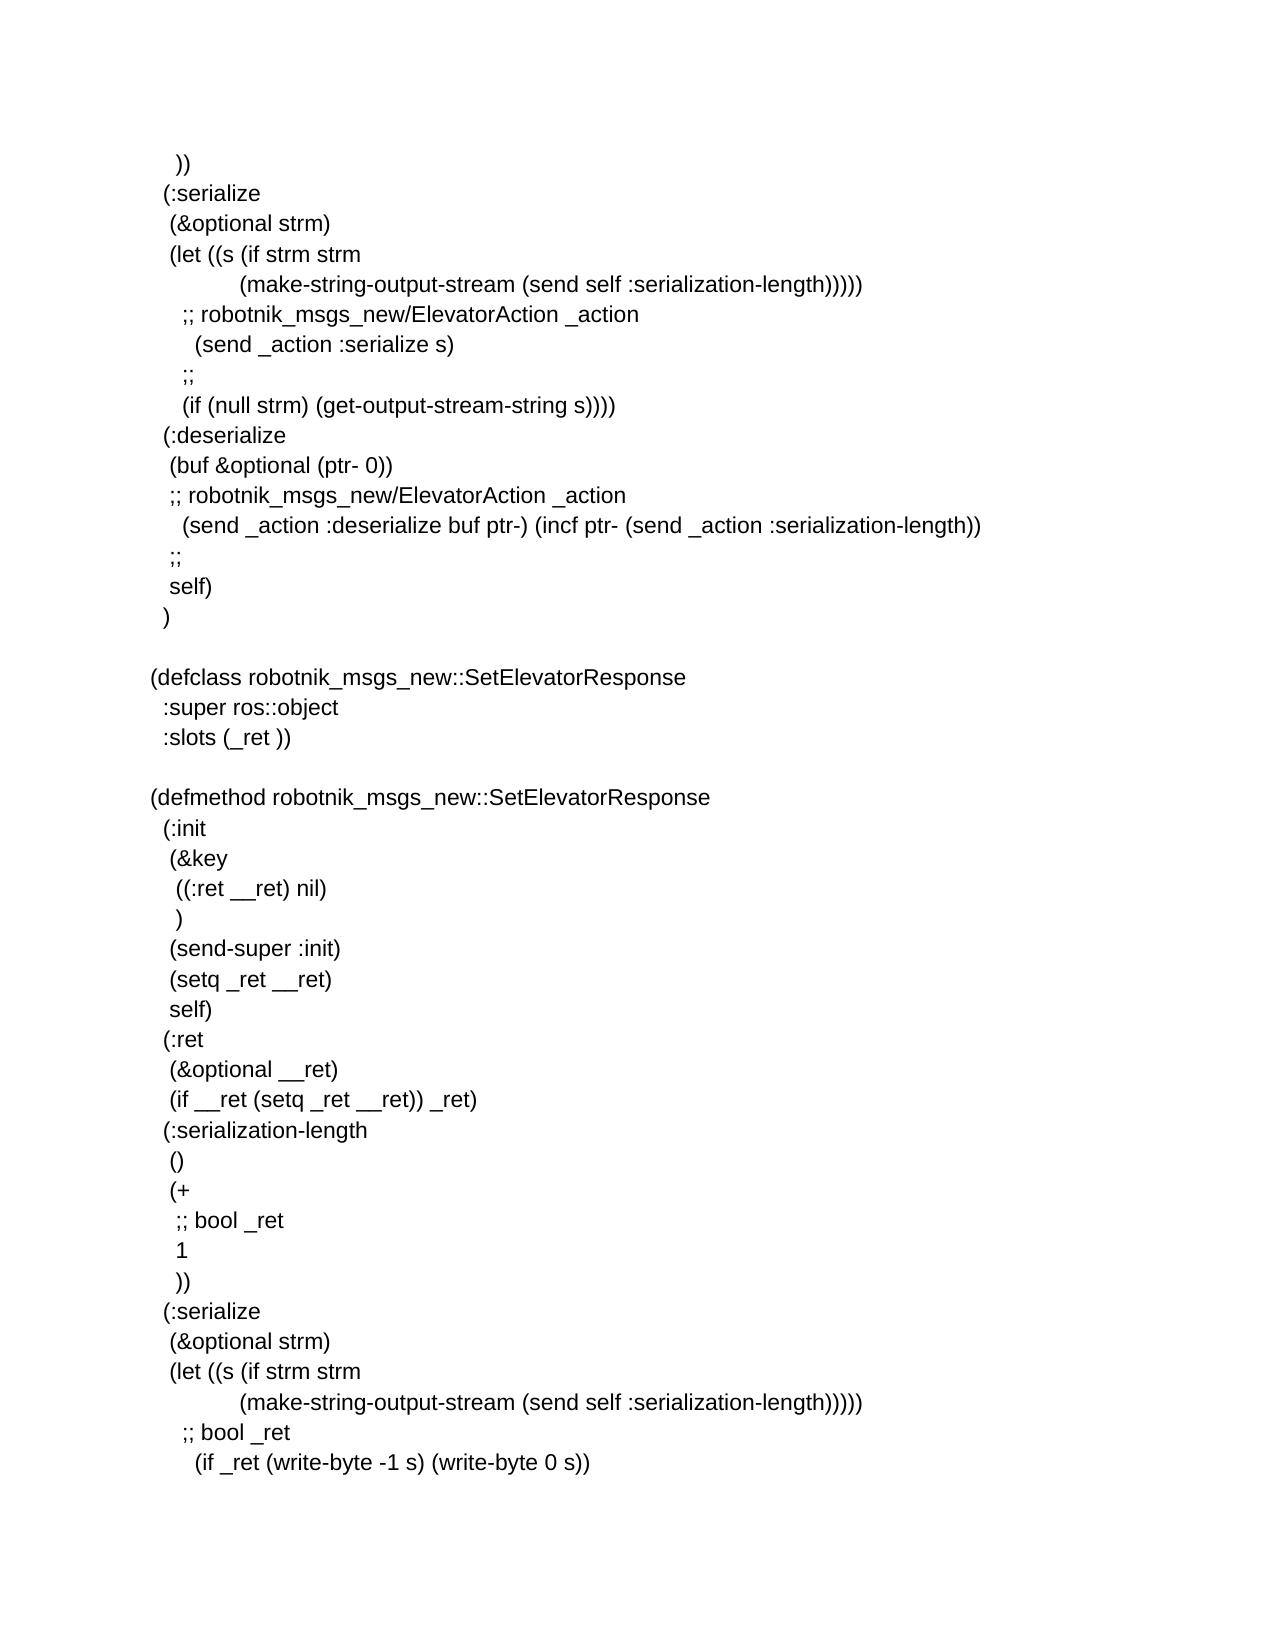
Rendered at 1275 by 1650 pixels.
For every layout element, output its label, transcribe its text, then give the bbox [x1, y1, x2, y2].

text (send _action :serialize s) [150, 331, 1125, 358]
text ((:ret __ret) nil) [150, 875, 1125, 901]
text ;; [150, 361, 1125, 388]
text (let ((s (if strm strm [150, 1358, 1125, 1385]
text (+ [150, 1177, 1125, 1203]
text (&optional strm) [150, 210, 1125, 237]
text (if _ret (write-byte -1 s) (write-byte 0 s)) [150, 1449, 1125, 1475]
text ) [150, 905, 1125, 932]
text (:serialize [150, 1298, 1125, 1324]
text :super ros::object [150, 694, 1125, 720]
text (defclass robotnik_msgs_new::SetElevatorResponse [150, 663, 1125, 690]
text ;; robotnik_msgs_new/ElevatorAction _action [150, 482, 1125, 509]
text (:deserialize [150, 422, 1125, 448]
text ) [150, 603, 1125, 629]
text () [150, 1147, 1125, 1173]
text self) [150, 996, 1125, 1022]
text (make-string-output-stream (send self :serialization-length))))) [150, 271, 1125, 297]
text (&key [150, 845, 1125, 871]
text (let ((s (if strm strm [150, 241, 1125, 267]
text :slots (_ret )) [150, 724, 1125, 750]
text (if __ret (setq _ret __ret)) _ret) [150, 1086, 1125, 1113]
text (:init [150, 814, 1125, 841]
text (&optional __ret) [150, 1056, 1125, 1083]
text (:ret [150, 1026, 1125, 1052]
text )) [150, 1268, 1125, 1294]
text (:serialization-length [150, 1117, 1125, 1143]
text (send-super :init) [150, 935, 1125, 962]
text ;; [150, 543, 1125, 569]
text (:serialize [150, 180, 1125, 207]
text 1 [150, 1237, 1125, 1264]
text self) [150, 573, 1125, 599]
text )) [150, 150, 1125, 176]
text (send _action :deserialize buf ptr-) (incf ptr- (send _action :serialization-length)) [150, 512, 1125, 539]
text (defmethod robotnik_msgs_new::SetElevatorResponse [150, 784, 1125, 811]
text (make-string-output-stream (send self :serialization-length))))) [150, 1388, 1125, 1415]
text (&optional strm) [150, 1328, 1125, 1354]
text (if (null strm) (get-output-stream-string s)))) [150, 392, 1125, 418]
text ;; bool _ret [150, 1207, 1125, 1234]
text (setq _ret __ret) [150, 966, 1125, 992]
text (buf &optional (ptr- 0)) [150, 452, 1125, 478]
text ;; bool _ret [150, 1419, 1125, 1445]
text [150, 301, 1125, 327]
